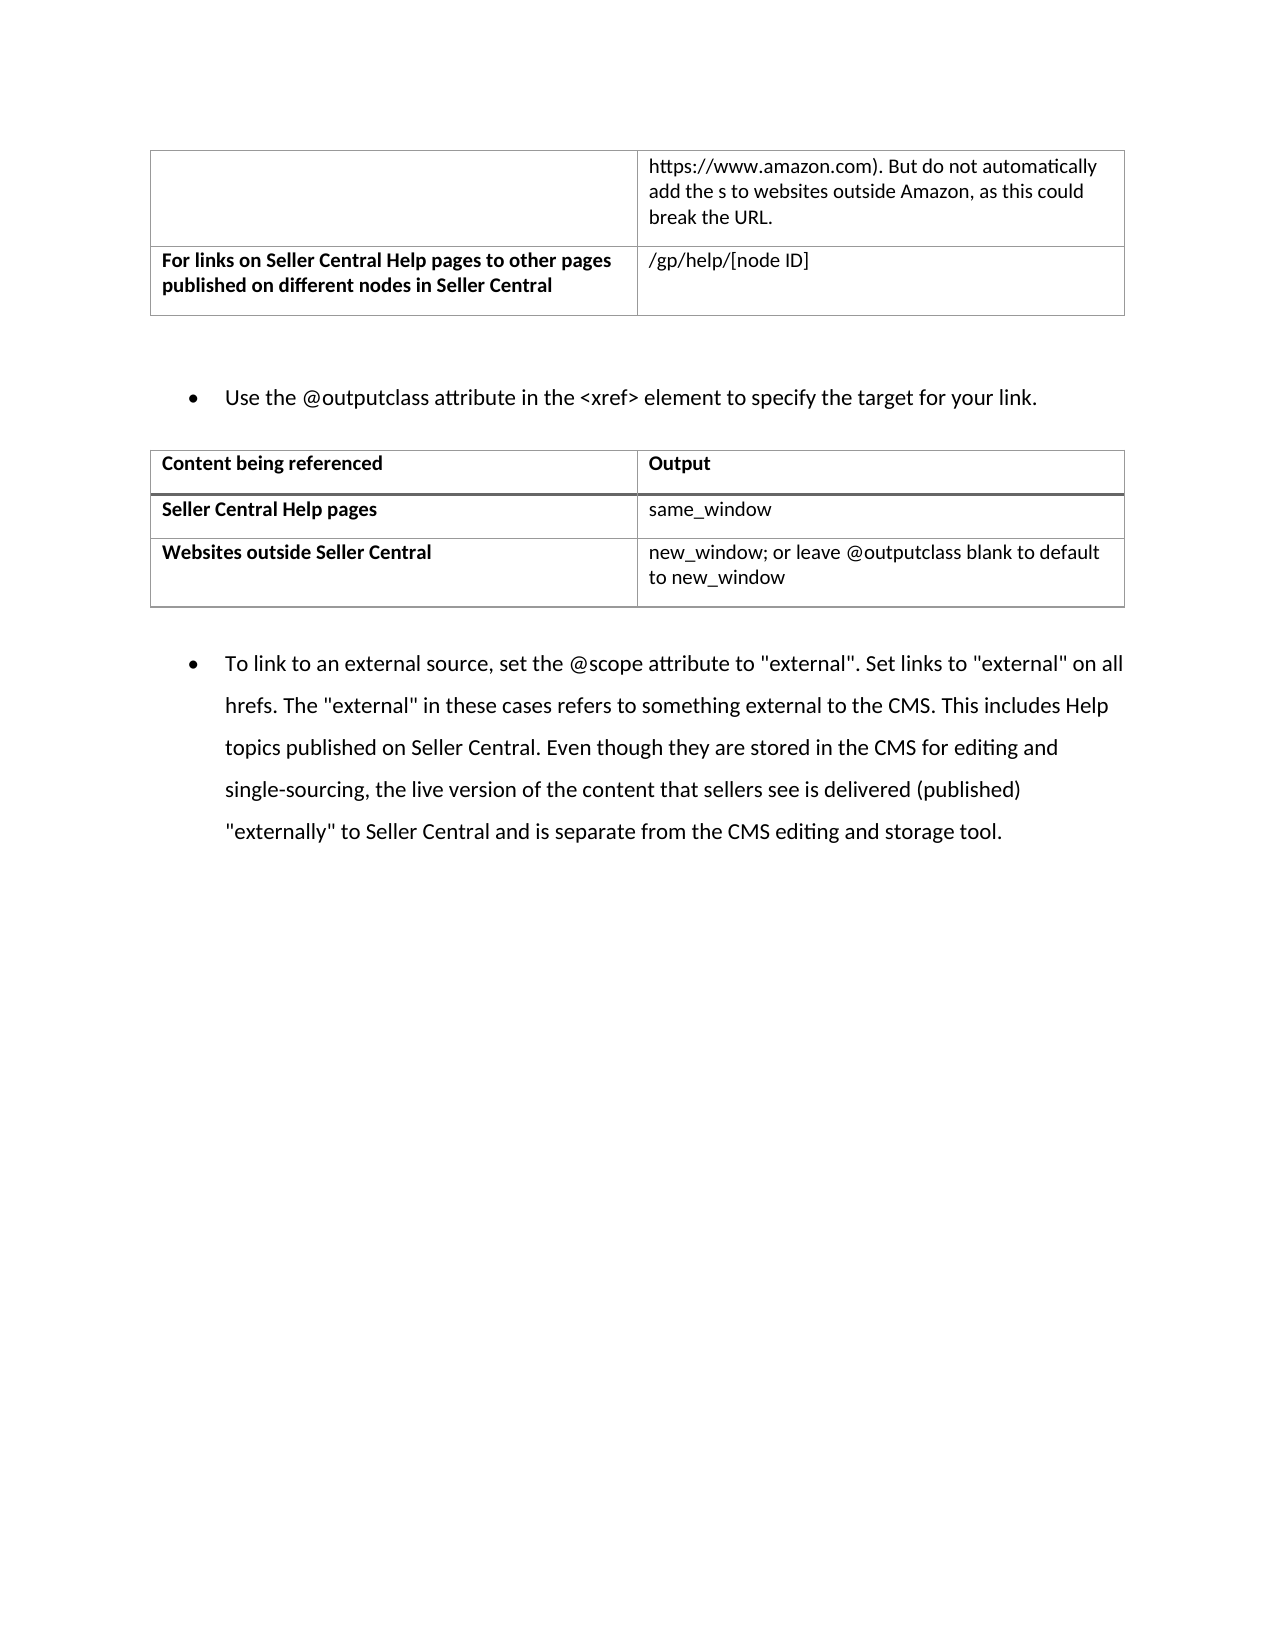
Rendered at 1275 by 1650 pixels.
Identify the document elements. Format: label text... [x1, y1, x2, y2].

table_cell Seller Central Help pages [151, 496, 637, 538]
list Use the @outputclass attribute in the <xref> element to specify the target for your link. [187, 383, 1125, 411]
table_cell Websites outside Seller Central [151, 539, 637, 606]
table_header Output [638, 451, 1124, 493]
list To link to an external source, set the @scope attribute to "external". Set links to "external" on all hrefs. The "external" in these cases refers to something external to the CMS. This includes Help topics published on Seller Central. Even though they are stored in the CMS for editing and single-sourcing, the live version of the content that sellers see is delivered (published) "externally" to Seller Central and is separate from the CMS editing and storage tool. [187, 649, 1125, 846]
table_cell For links on Seller Central Help pages to other pages published on different nodes in Seller Central [151, 247, 637, 314]
table_cell /gp/help/[node ID] [638, 247, 1124, 314]
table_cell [151, 151, 637, 246]
table_cell new_window; or leave @outputclass blank to default to new_window [638, 539, 1124, 606]
table_cell same_window [638, 496, 1124, 538]
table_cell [638, 151, 1124, 246]
table_header Content being referenced [151, 451, 637, 493]
